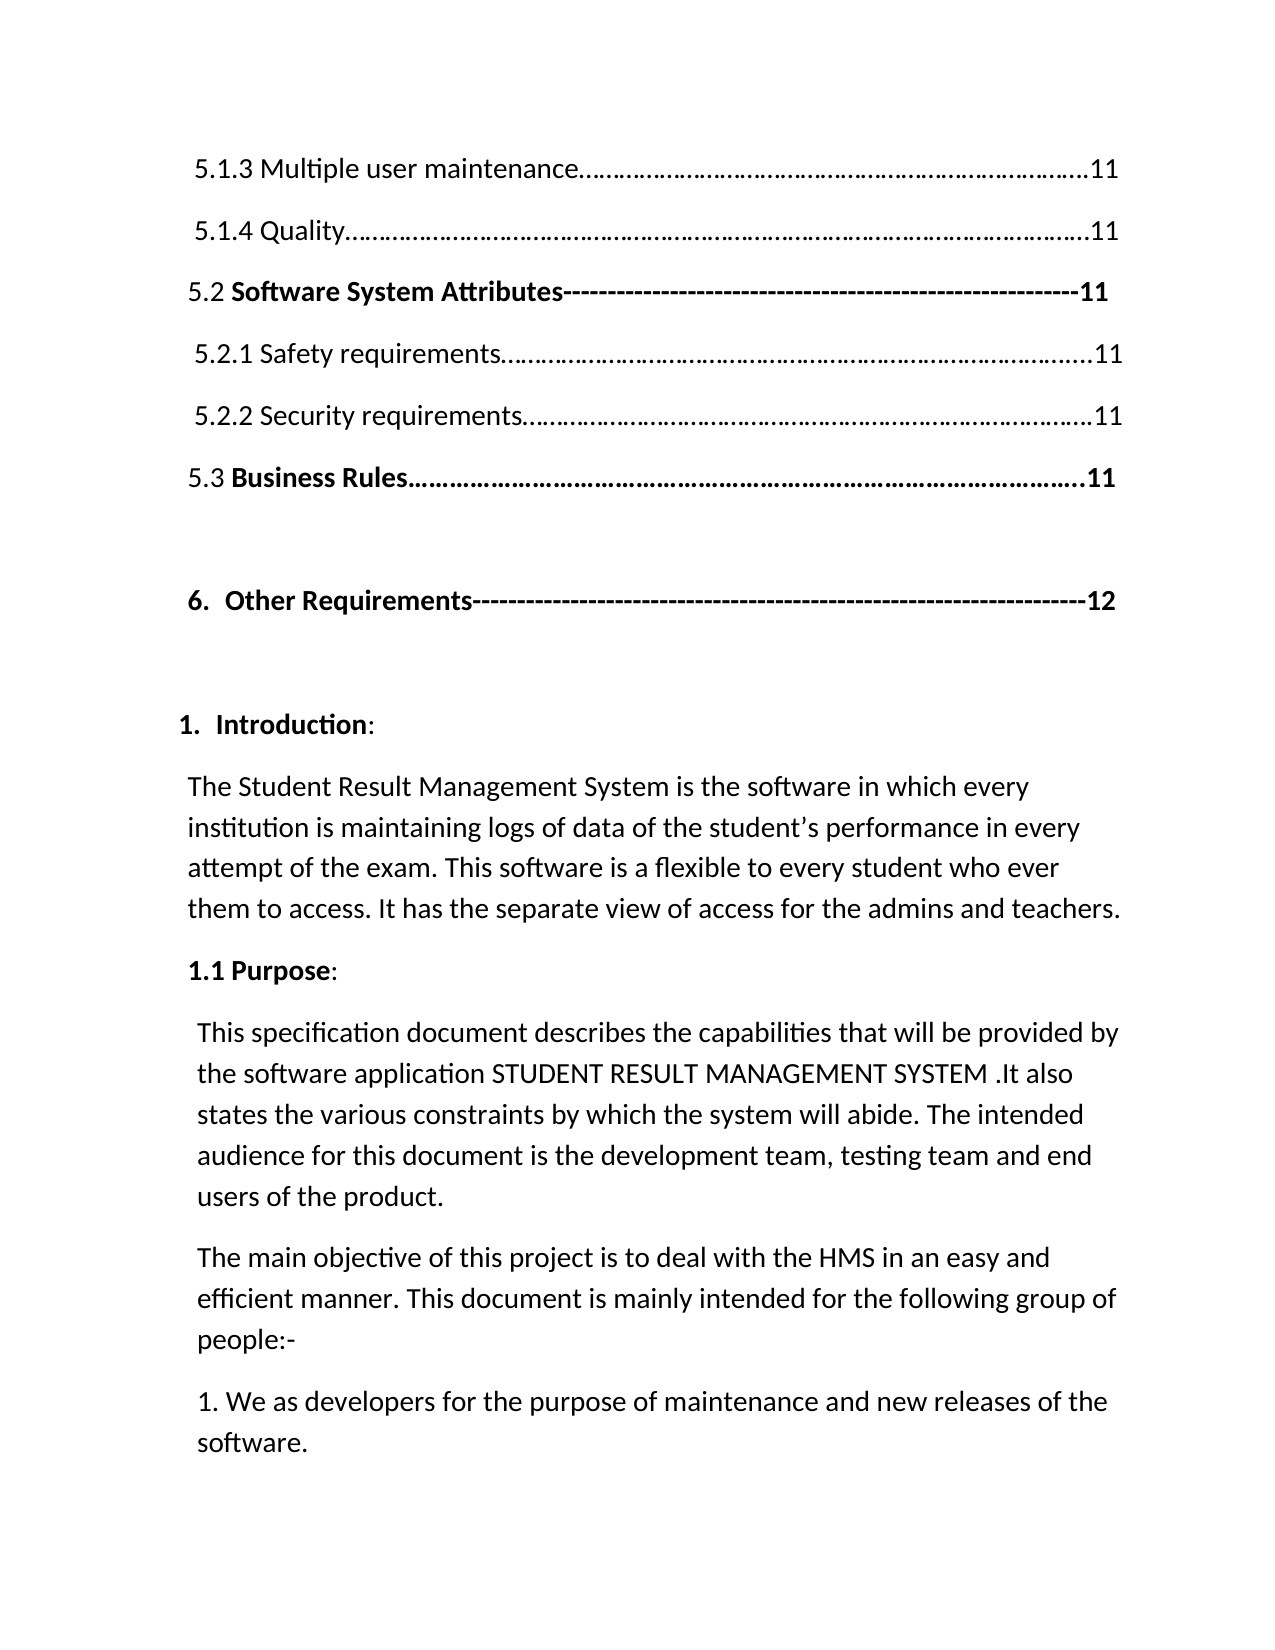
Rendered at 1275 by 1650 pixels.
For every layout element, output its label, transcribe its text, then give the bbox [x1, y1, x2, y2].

text The Student Result Management System is the software in which every institution is maintaining logs of data of the student’s performance in every attempt of the exam. This software is a flexible to every student who ever them to access. It has the separate view of access for the admins and teachers. [187, 768, 1125, 926]
text 1. We as developers for the purpose of maintenance and new releases of the software. [197, 1383, 1125, 1460]
text This specification document describes the capabilities that will be provided by the software application STUDENT RESULT MANAGEMENT SYSTEM .It also states the various constraints by which the system will abide. The intended audience for this document is the development team, testing team and end users of the product. [197, 1014, 1125, 1213]
text 5.1.3 Multiple user maintenance………………………………………………………………….11 [187, 150, 1125, 186]
text 5.2.1 Safety requirements…………………………………………………………………………....11 [187, 335, 1125, 371]
list Purpose: [187, 952, 1125, 988]
text The main objective of this project is to deal with the HMS in an easy and efficient manner. This document is mainly intended for the following group of people:- [197, 1239, 1125, 1357]
text 5.2 Software System Attributes----------------------------------------------------------11 [150, 273, 1125, 309]
list Other Requirements---------------------------------------------------------------------12 [187, 582, 1125, 618]
text 5.2.2 Security requirements………………………………………………………………………….11 [187, 397, 1125, 433]
list Introduction: [178, 706, 1125, 742]
text 5.1.4 Quality…………………………………………………………………………………………………11 [187, 212, 1125, 247]
text 5.3 Business Rules……………………………………………………………………………………..11 [187, 459, 1125, 494]
